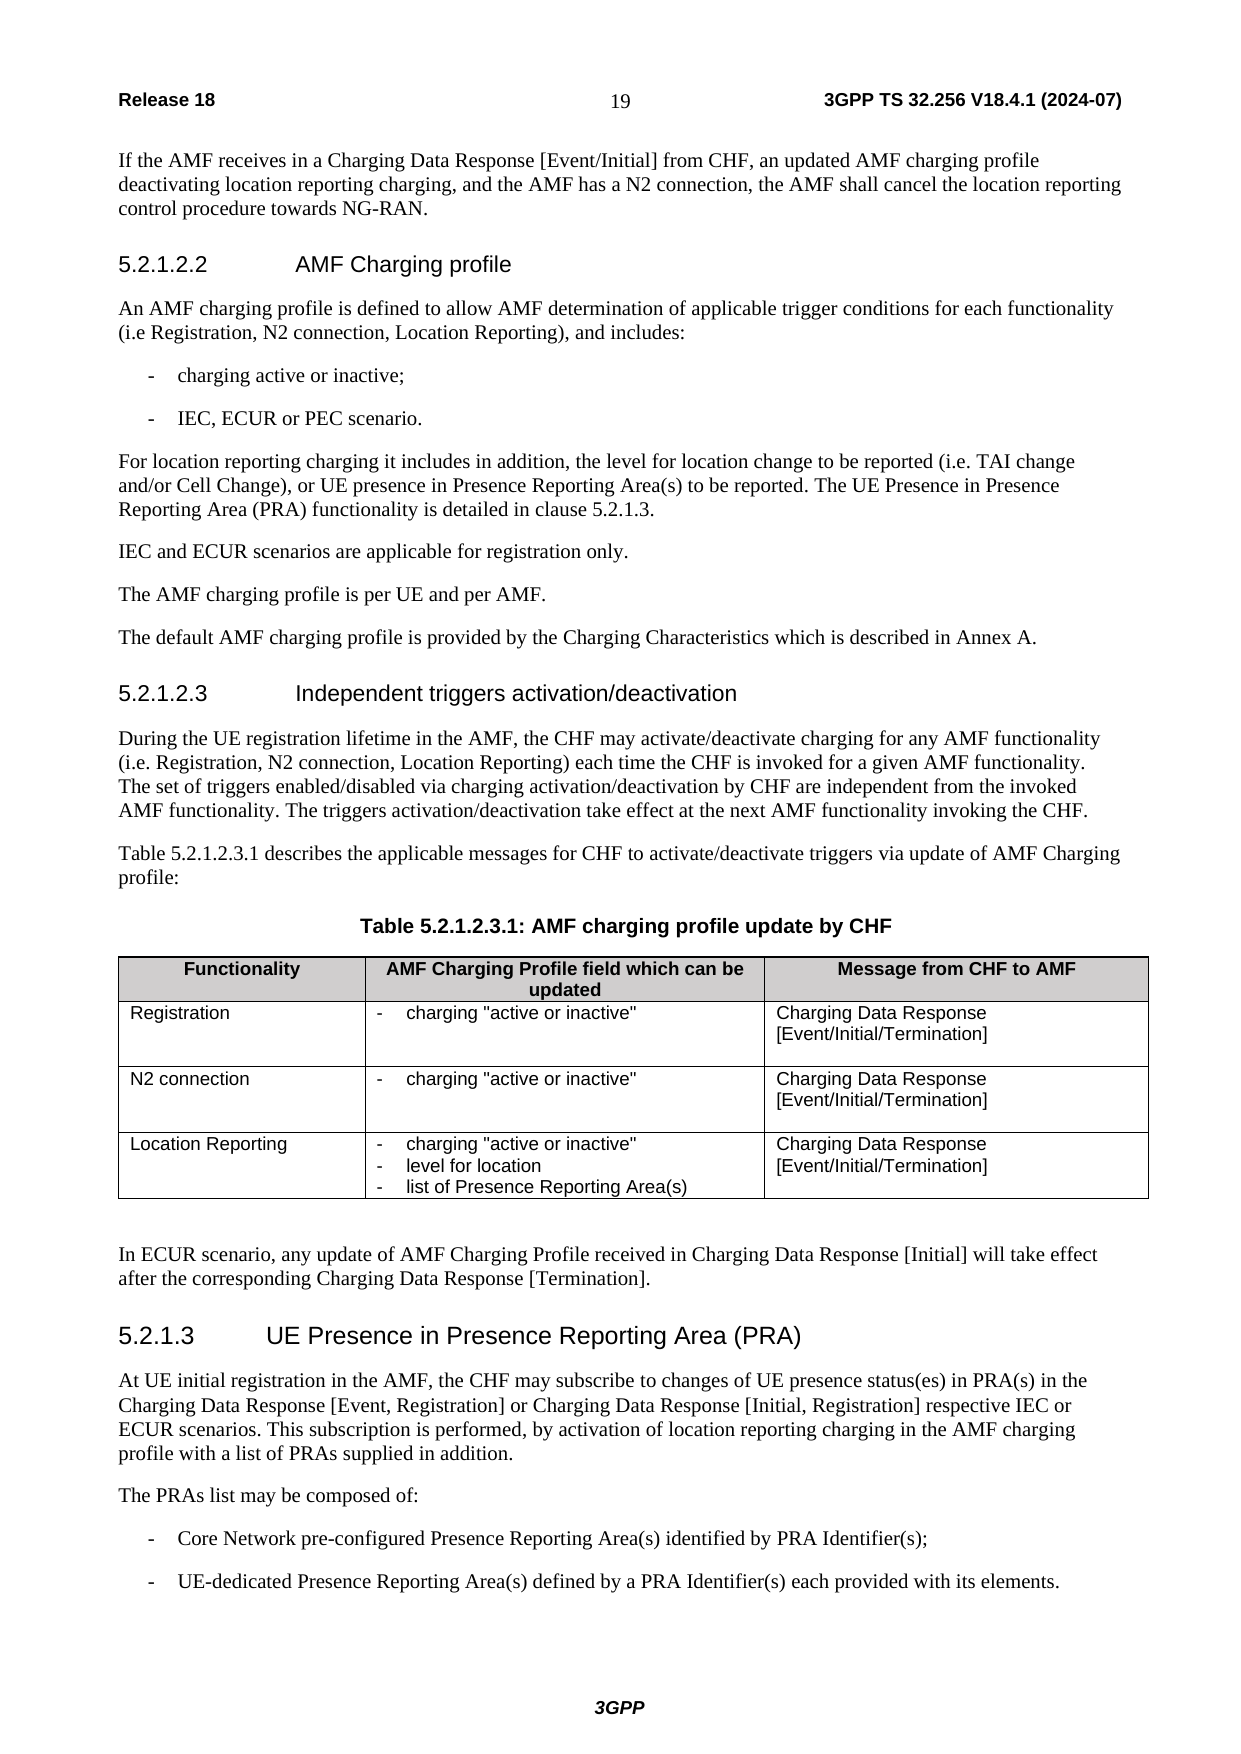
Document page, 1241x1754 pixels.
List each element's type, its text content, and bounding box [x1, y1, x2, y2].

table_cell Charging Data Response [Event/Initial/Termination] [765, 1067, 1148, 1132]
text - charging active or inactive; [148, 363, 1122, 387]
table_cell N2 connection [119, 1067, 365, 1132]
text IEC and ECUR scenarios are applicable for registration only. [118, 539, 1122, 563]
text At UE initial registration in the AMF, the CHF may subscribe to changes of UE presence status(es) in PRA(s) in the Charging Data Response [Event, Registration] or Charging Data Response [Initial, Registration] respective IEC or ECUR scenarios. This subscription is performed, by activation of location reporting charging in the AMF charging profile with a list of PRAs supplied in addition. [118, 1368, 1122, 1465]
text For location reporting charging it includes in addition, the level for location change to be reported (i.e. TAI change and/or Cell Change), or UE presence in Presence Reporting Area(s) to be reported. The UE Presence in Presence Reporting Area (PRA) functionality is detailed in clause 5.2.1.3. [118, 448, 1122, 521]
table_cell - charging "active or inactive" [366, 1002, 764, 1066]
text In ECUR scenario, any update of AMF Charging Profile received in Charging Data Response [Initial] will take effect after the corresponding Charging Data Response [Termination]. [118, 1242, 1122, 1290]
text Table 5.2.1.2.3.1: AMF charging profile update by CHF [118, 914, 1122, 938]
table_cell Location Reporting [119, 1133, 365, 1198]
text - Core Network pre-configured Presence Reporting Area(s) identified by PRA Identifier(s); [148, 1526, 1122, 1550]
text During the UE registration lifetime in the AMF, the CHF may activate/deactivate charging for any AMF functionality (i.e. Registration, N2 connection, Location Reporting) each time the CHF is invoked for a given AMF functionality. The set of triggers enabled/disabled via charging activation/deactivation by CHF are independent from the invoked AMF functionality. The triggers activation/deactivation take effect at the next AMF functionality invoking the CHF. [118, 726, 1122, 822]
text - IEC, ECUR or PEC scenario. [148, 406, 1122, 430]
text - UE-dedicated Presence Reporting Area(s) defined by a PRA Identifier(s) each provided with its elements. [148, 1569, 1122, 1593]
table_cell - charging "active or inactive" - level for location - list of Presence Reporting Area(s) [366, 1133, 764, 1198]
text The PRAs list may be composed of: [118, 1483, 1122, 1507]
text The default AMF charging profile is provided by the Charging Characteristics which is described in Annex A. [118, 625, 1122, 649]
table_header Message from CHF to AMF [765, 958, 1148, 1001]
table_cell Charging Data Response [Event/Initial/Termination] [765, 1002, 1148, 1066]
subtitle 5.2.1.2.2 AMF Charging profile [118, 251, 1122, 277]
text An AMF charging profile is defined to allow AMF determination of applicable trigger conditions for each functionality (i.e Registration, N2 connection, Location Reporting), and includes: [118, 296, 1122, 344]
table_cell - charging "active or inactive" [366, 1067, 764, 1132]
table_cell Charging Data Response [Event/Initial/Termination] [765, 1133, 1148, 1198]
subtitle 5.2.1.2.3 Independent triggers activation/deactivation [118, 680, 1122, 707]
table_header AMF Charging Profile field which can be updated [366, 958, 764, 1001]
text The AMF charging profile is per UE and per AMF. [118, 582, 1122, 606]
text If the AMF receives in a Charging Data Response [Event/Initial] from CHF, an updated AMF charging profile deactivating location reporting charging, and the AMF has a N2 connection, the AMF shall cancel the location reporting control procedure towards NG-RAN. [118, 147, 1122, 220]
text Table 5.2.1.2.3.1 describes the applicable messages for CHF to activate/deactivate triggers via update of AMF Charging profile: [118, 841, 1122, 889]
table_header Functionality [119, 958, 365, 1001]
subtitle 5.2.1.3 UE Presence in Presence Reporting Area (PRA) [118, 1321, 1122, 1350]
table_cell Registration [119, 1002, 365, 1066]
